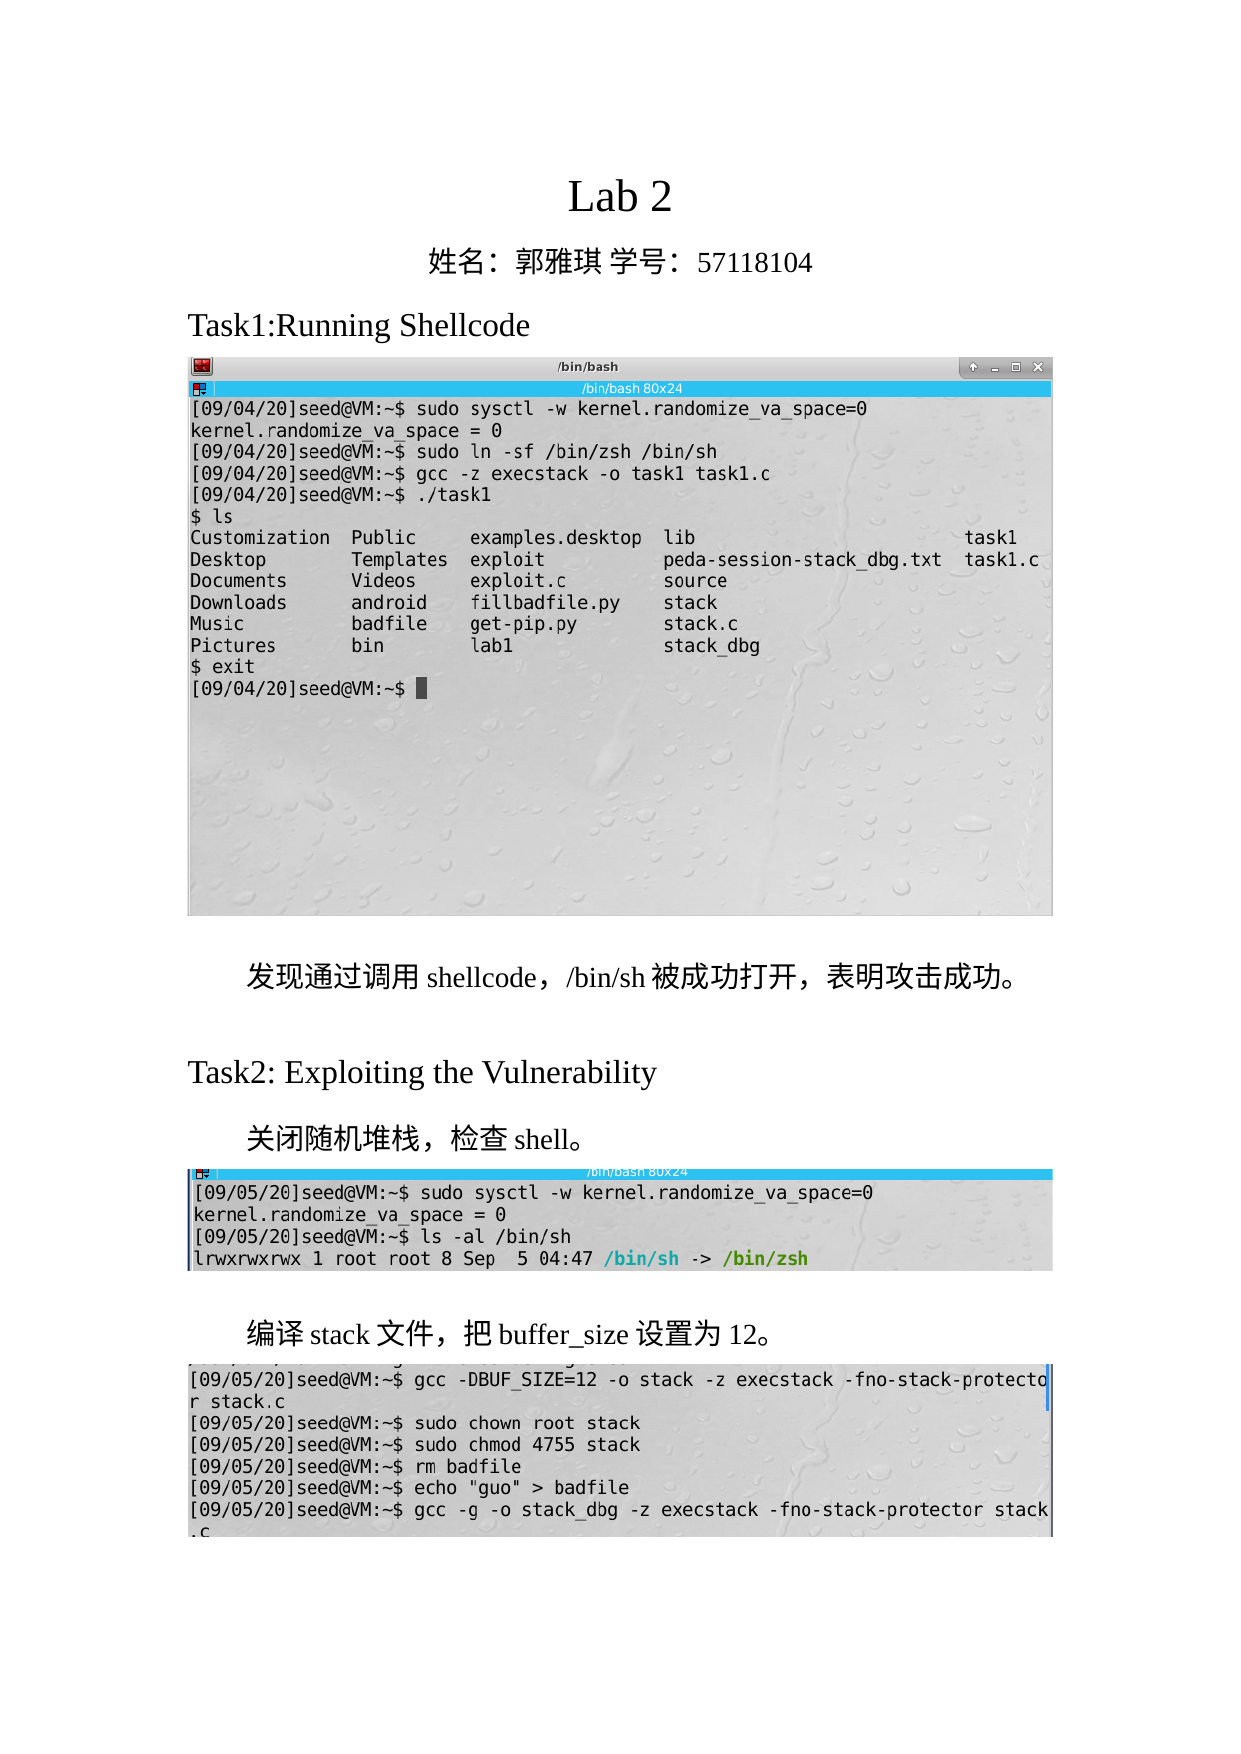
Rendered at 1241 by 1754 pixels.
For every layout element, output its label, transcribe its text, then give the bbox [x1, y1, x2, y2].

text Task1:Running Shellcode [187, 292, 1053, 357]
text 关闭随机堆栈，检查shell。 [187, 1104, 1053, 1169]
text 编译stack文件，把buffer_size设置为12。 [187, 1299, 1053, 1364]
picture [187, 1169, 1053, 1271]
picture [187, 1364, 1053, 1537]
text Lab 2 [187, 162, 1053, 227]
text 发现通过调用shellcode，/bin/sh被成功打开，表明攻击成功。 [187, 942, 1053, 1007]
text 姓名：郭雅琪 学号：57118104 [187, 227, 1053, 292]
picture [187, 357, 1053, 916]
text Task2: Exploiting the Vulnerability [187, 1039, 1053, 1104]
